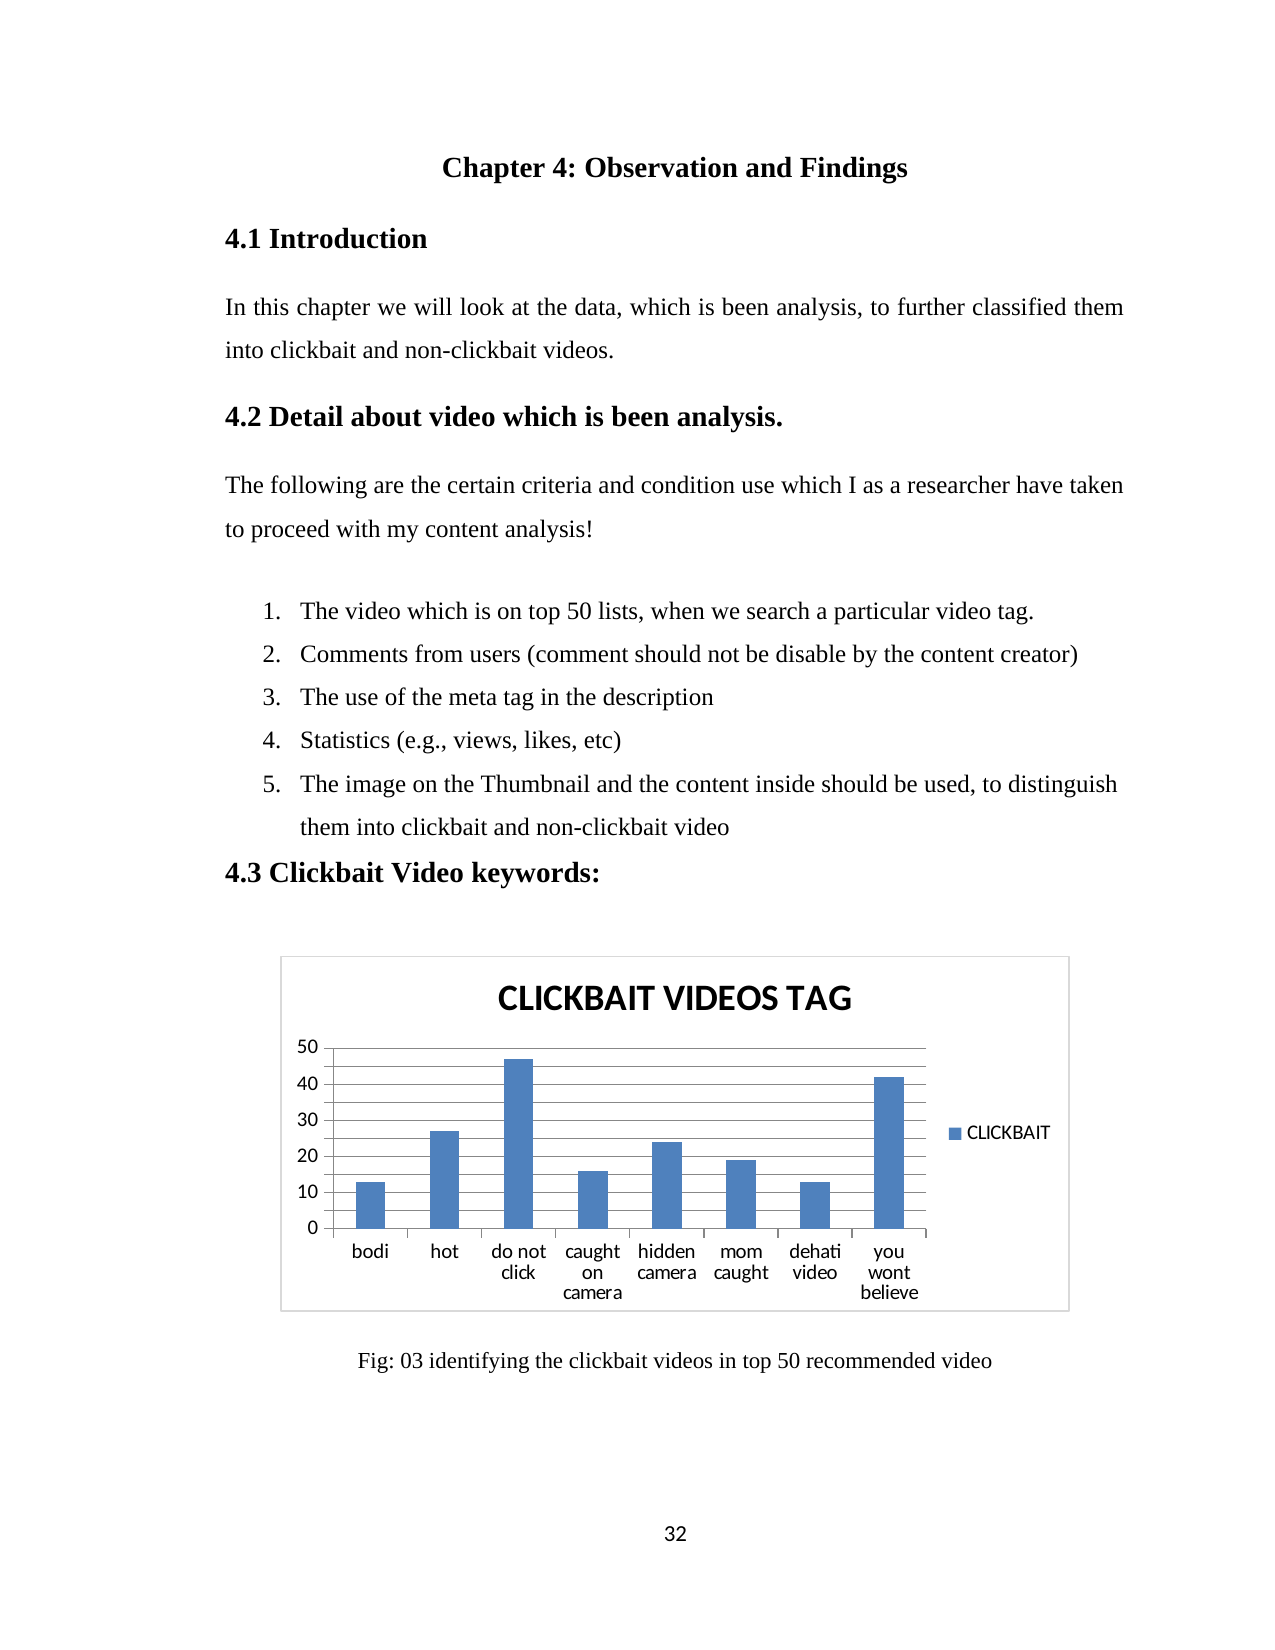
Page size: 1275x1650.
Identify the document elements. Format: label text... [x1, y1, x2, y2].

list The use of the meta tag in the description [262, 682, 1125, 711]
list The video which is on top 50 lists, when we search a particular video tag. [262, 596, 1125, 625]
list Comments from users (comment should not be disable by the content creator) [262, 639, 1125, 668]
text 4.2 Detail about video which is been analysis. [225, 399, 1125, 433]
text The following are the certain criteria and condition use which I as a researcher have taken to proceed with my content analysis! [225, 471, 1125, 542]
text 4.3 Clickbait Video keywords: [225, 855, 1125, 888]
text 4.1 Introduction [225, 221, 1125, 255]
list Statistics (e.g., views, likes, etc) [262, 726, 1125, 754]
text Chapter 4: Observation and Findings [225, 150, 1125, 183]
text In this chapter we will look at the data, which is been analysis, to further classified them into clickbait and non-clickbait videos. [225, 292, 1125, 364]
list The image on the Thumbnail and the content inside should be used, to distinguish them into clickbait and non-clickbait video [262, 769, 1125, 841]
text Fig: 03 identifying the clickbait videos in top 50 recommended video [225, 1347, 1125, 1373]
